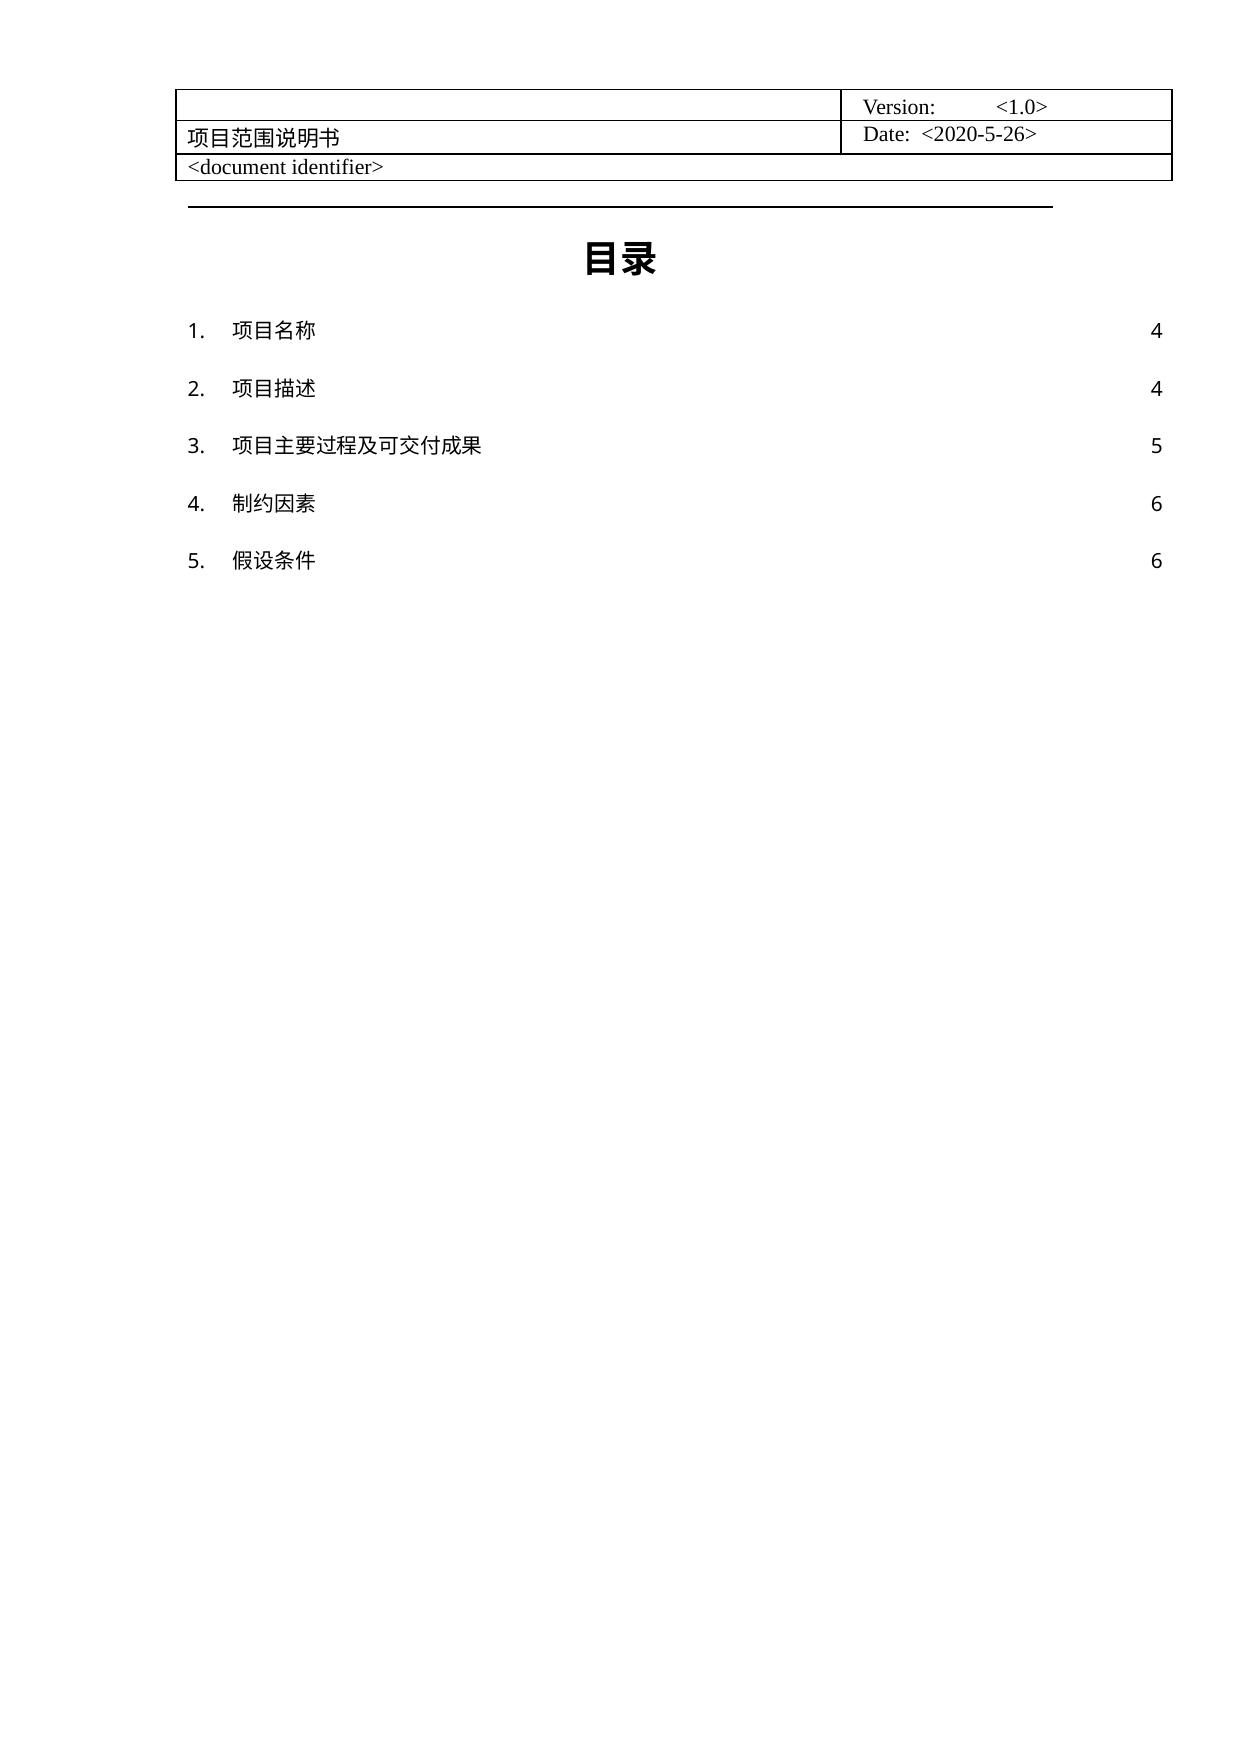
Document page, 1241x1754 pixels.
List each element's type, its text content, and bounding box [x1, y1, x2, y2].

text 3. 项目主要过程及可交付成果 5 [187, 428, 978, 461]
text 1. 项目名称 4 [187, 313, 978, 346]
title 目录 [187, 223, 1053, 288]
text 2. 项目描述 4 [187, 371, 978, 403]
text 5. 假设条件 6 [187, 543, 978, 576]
text 4. 制约因素 6 [187, 486, 978, 518]
